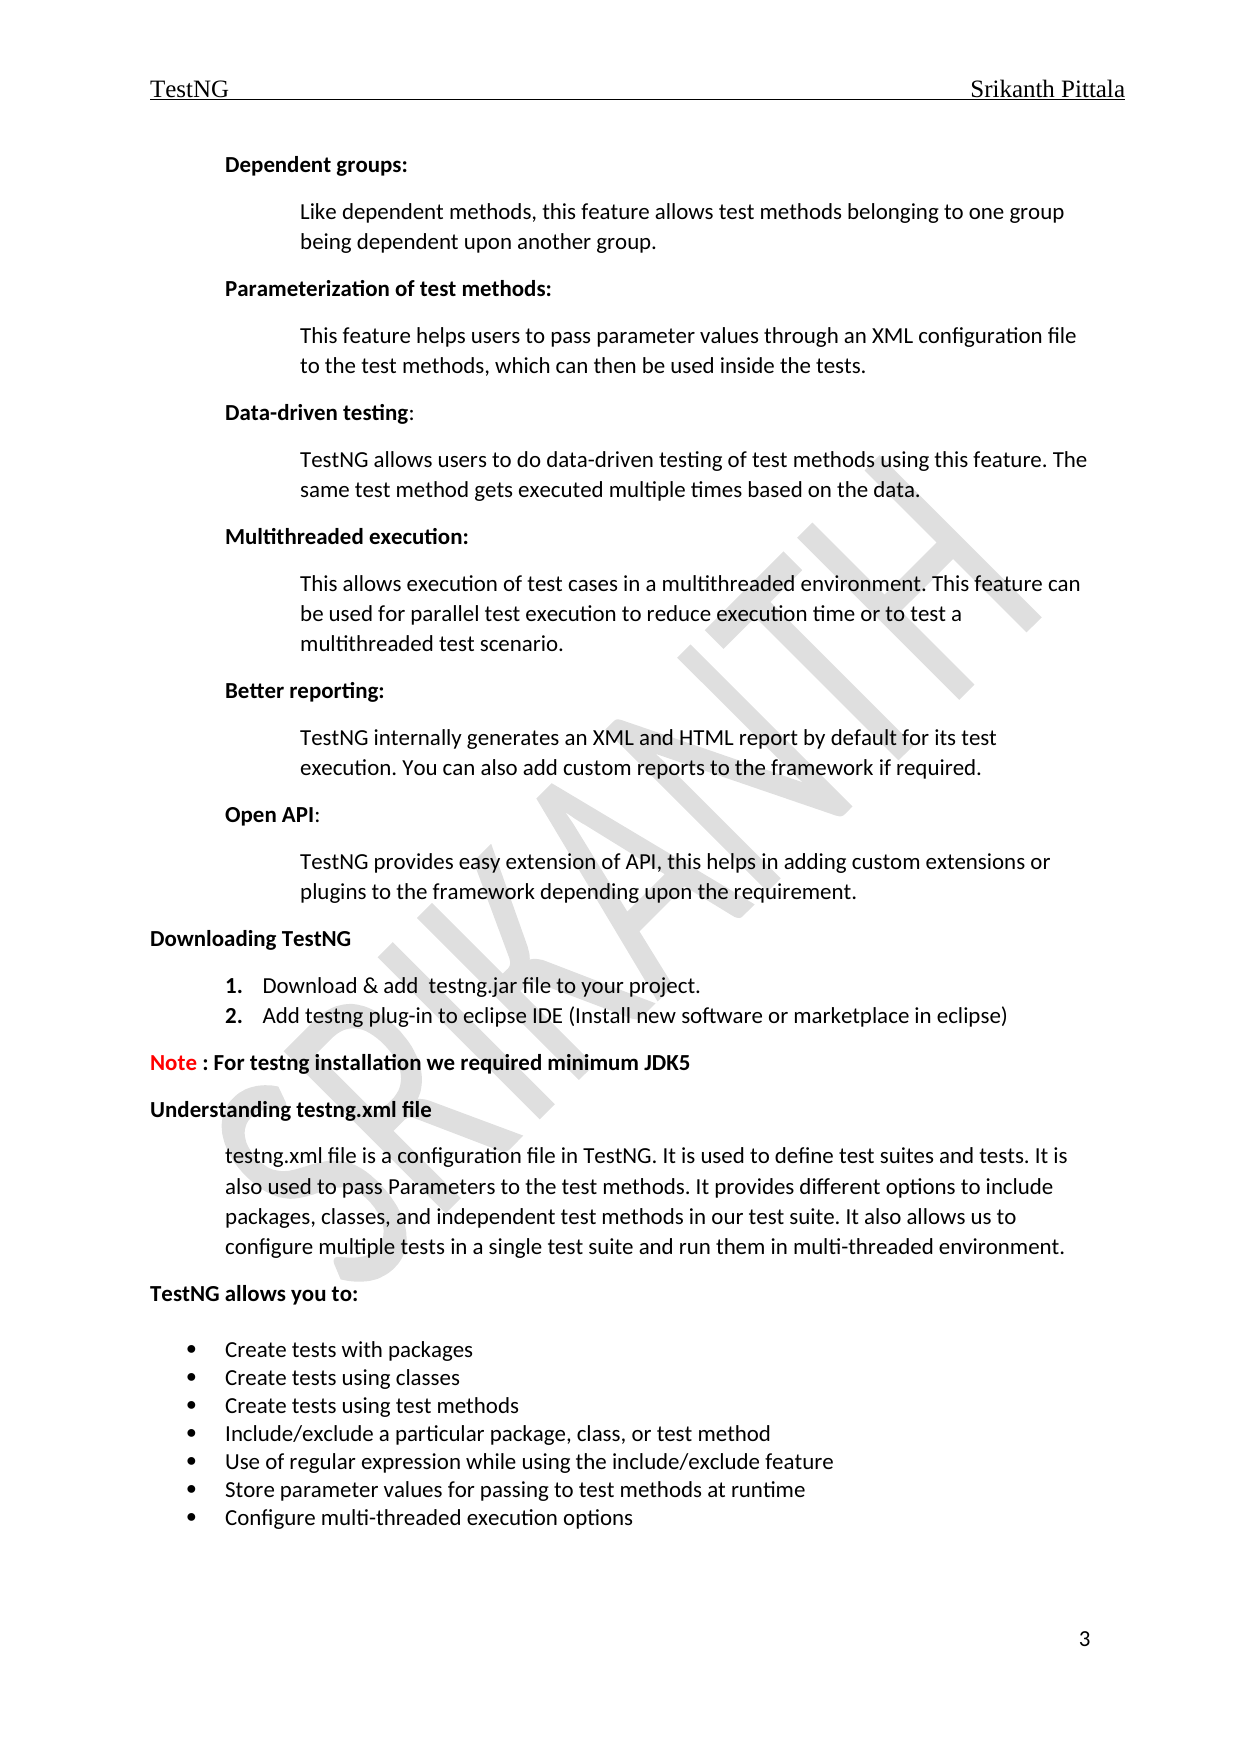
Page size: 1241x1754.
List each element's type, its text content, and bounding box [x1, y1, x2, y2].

text testng.xml file is a configuration file in TestNG. It is used to define test suites and tests. It is also used to pass Parameters to the test methods. It provides different options to include packages, classes, and independent test methods in our test suite. It also allows us to configure multiple tests in a single test suite and run them in multi-threaded environment. [225, 1142, 1090, 1260]
text Downloading TestNG [150, 924, 1090, 952]
text This feature helps users to pass parameter values through an XML configuration file to the test methods, which can then be used inside the tests. [300, 321, 1090, 379]
text TestNG provides easy extension of API, this helps in adding custom extensions or plugins to the framework depending upon the requirement. [300, 847, 1090, 905]
list Create tests using classes [187, 1363, 1090, 1391]
text TestNG internally generates an XML and HTML report by default for its test execution. You can also add custom reports to the framework if required. [300, 723, 1090, 781]
text TestNG allows you to: [150, 1279, 1090, 1307]
text This allows execution of test cases in a multithreaded environment. This feature can be used for parallel test execution to reduce execution time or to test a multithreaded test scenario. [300, 569, 1090, 657]
text Better reporting: [225, 676, 1090, 704]
list Download & add testng.jar file to your project. [225, 971, 1090, 999]
list Create tests using test methods [187, 1391, 1090, 1419]
list Store parameter values for passing to test methods at runtime [187, 1475, 1090, 1503]
text Open API: [225, 800, 1090, 828]
text Data-driven testing: [225, 398, 1090, 426]
text Dependent groups: [225, 150, 1090, 178]
list Add testng plug-in to eclipse IDE (Install new software or marketplace in eclipse) [225, 1001, 1090, 1029]
text TestNG allows users to do data-driven testing of test methods using this feature. The same test method gets executed multiple times based on the data. [300, 445, 1090, 503]
list Configure multi-threaded execution options [187, 1503, 1090, 1531]
text Multithreaded execution: [225, 522, 1090, 550]
list Include/exclude a particular package, class, or test method [187, 1419, 1090, 1447]
text Like dependent methods, this feature allows test methods belonging to one group being dependent upon another group. [300, 197, 1090, 255]
list Create tests with packages [187, 1335, 1090, 1363]
text Parameterization of test methods: [225, 274, 1090, 302]
list Use of regular expression while using the include/exclude feature [187, 1447, 1090, 1475]
text Understanding testng.xml file [150, 1095, 1090, 1123]
text Note : For testng installation we required minimum JDK5 [150, 1048, 1090, 1076]
